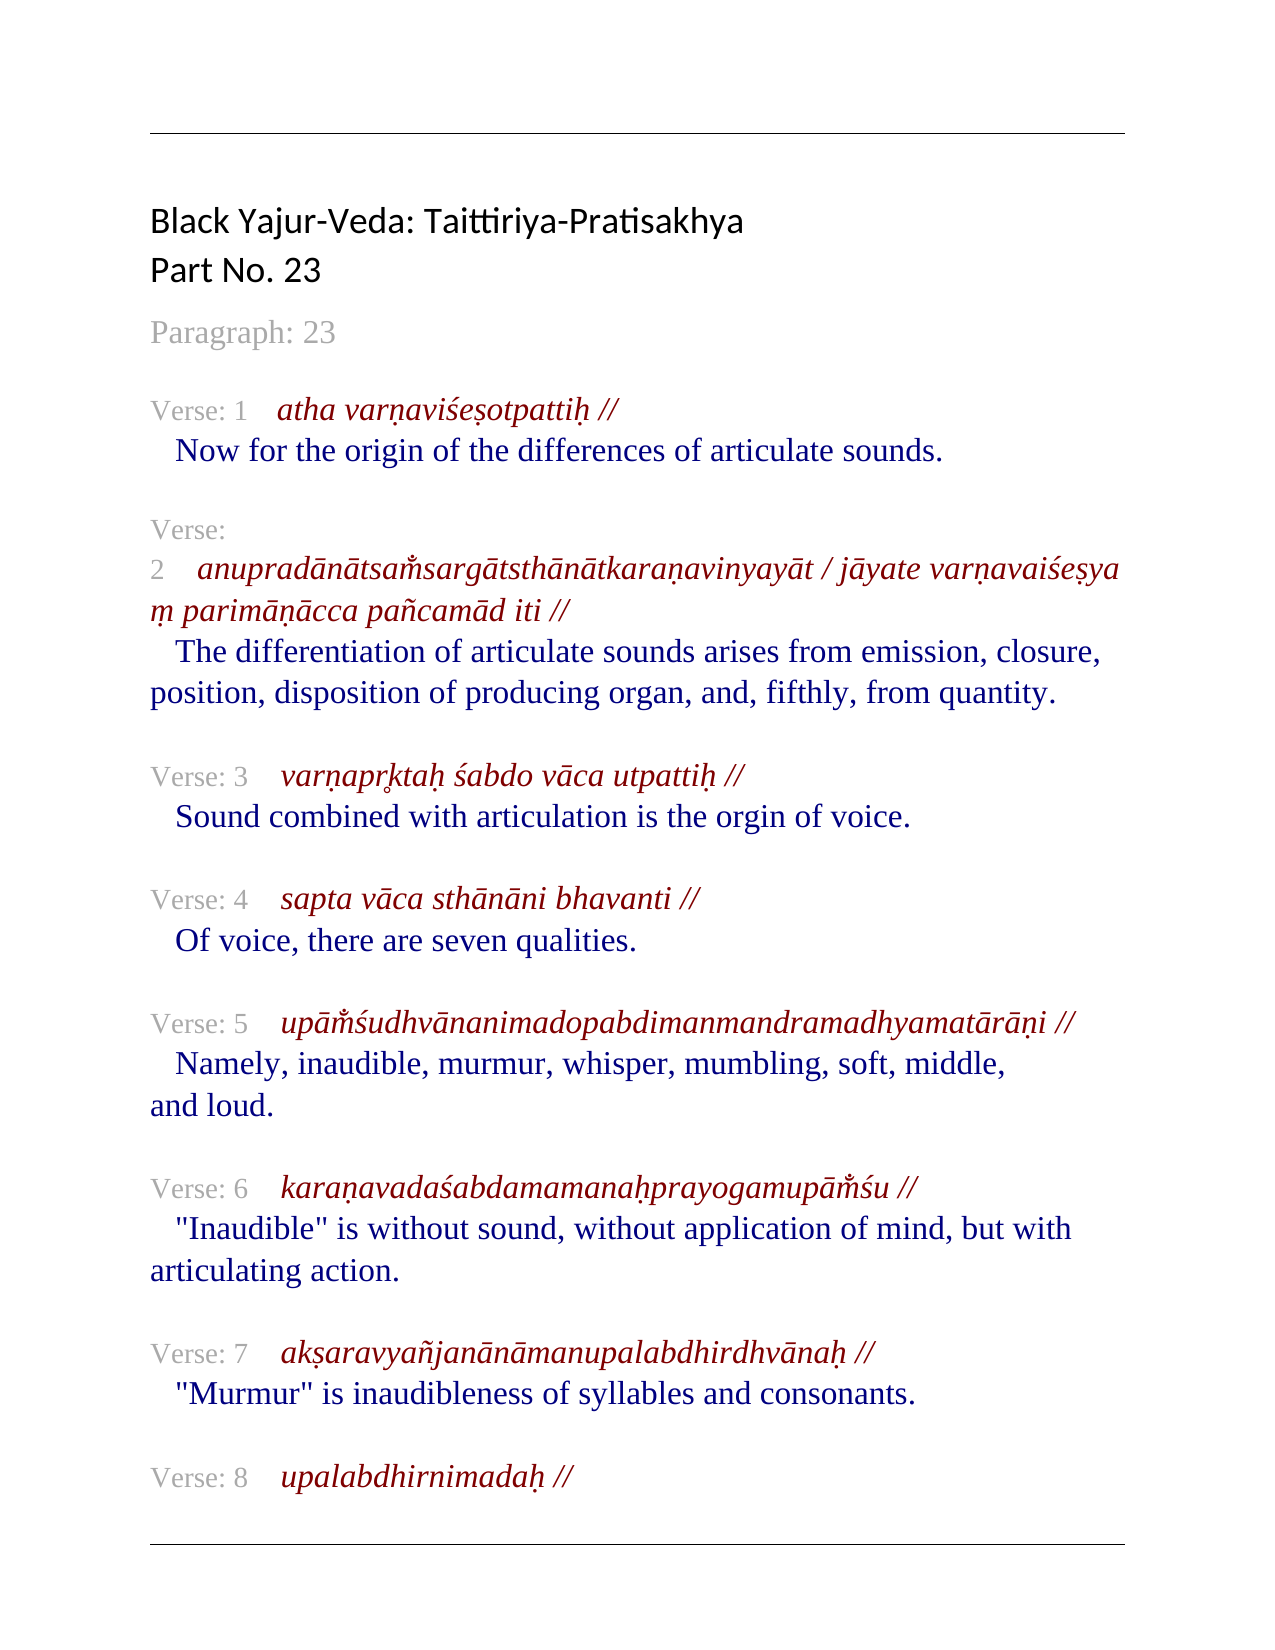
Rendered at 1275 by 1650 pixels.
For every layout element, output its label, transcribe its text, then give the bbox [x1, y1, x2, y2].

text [150, 312, 1125, 1494]
subtitle Black Yajur-Veda: Taittiriya-Pratisakhya Part No. 23 [150, 197, 1125, 292]
